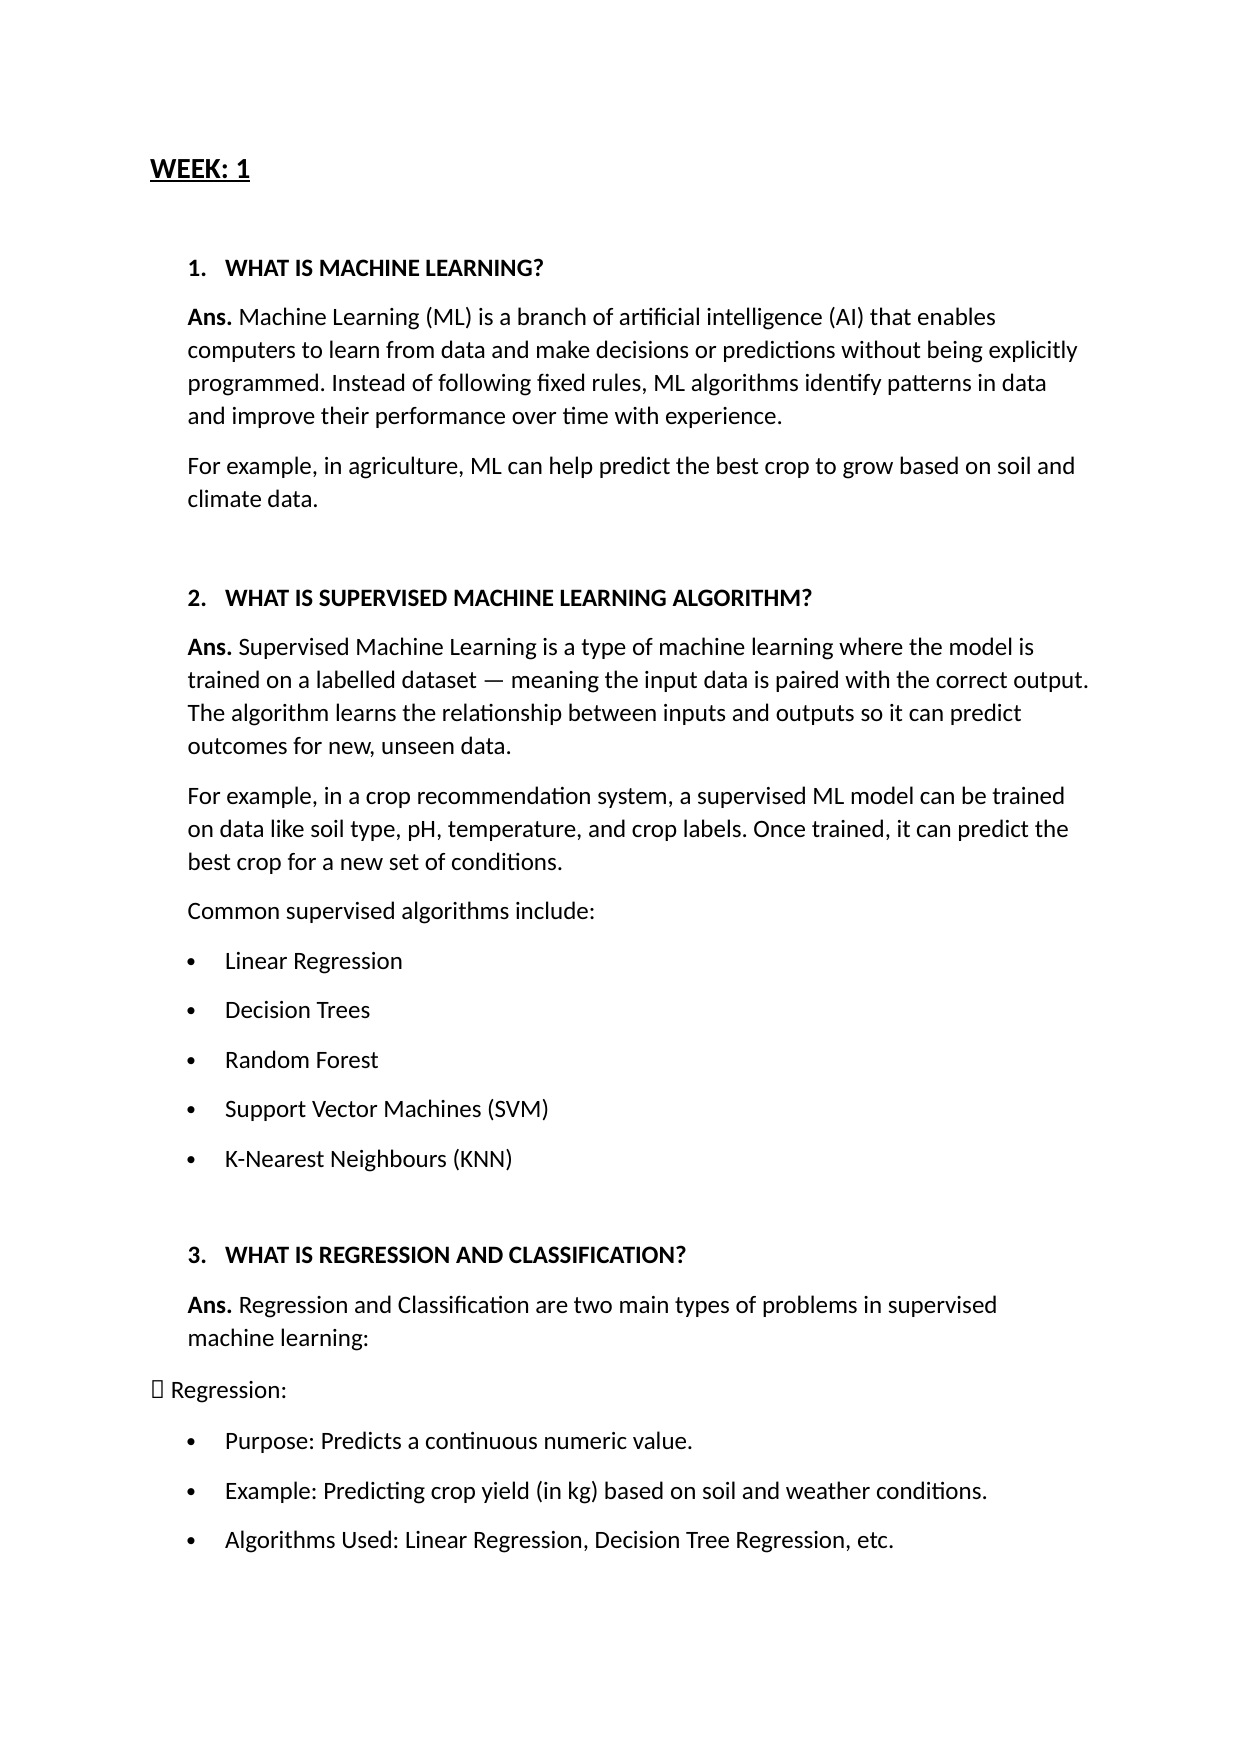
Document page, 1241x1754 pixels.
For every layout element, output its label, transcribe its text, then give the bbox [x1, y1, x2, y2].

list Random Forest [187, 1044, 1090, 1074]
list K-Nearest Neighbours (KNN) [187, 1143, 1090, 1174]
text For example, in agriculture, ML can help predict the best crop to grow based on soil and climate data. [187, 450, 1090, 513]
list Purpose: Predicts a continuous numeric value. [187, 1425, 1090, 1456]
list Support Vector Machines (SVM) [187, 1094, 1090, 1124]
list Decision Trees [187, 994, 1090, 1025]
text For example, in a crop recommendation system, a supervised ML model can be trained on data like soil type, pH, temperature, and crop labels. Once trained, it can predict the best crop for a new set of conditions. [187, 780, 1090, 876]
list WHAT IS SUPERVISED MACHINE LEARNING ALGORITHM? [187, 582, 1090, 612]
list WHAT IS MACHINE LEARNING? [187, 252, 1090, 282]
text WEEK: 1 [150, 150, 1090, 186]
text Ans. Regression and Classification are two main types of problems in supervised machine learning: [187, 1289, 1090, 1353]
text Ans. Machine Learning (ML) is a branch of artificial intelligence (AI) that enables computers to learn from data and make decisions or predictions without being explicitly programmed. Instead of following fixed rules, ML algorithms identify patterns in data and improve their performance over time with experience. [187, 302, 1090, 431]
text 🔹 Regression: [150, 1372, 1090, 1406]
list Example: Predicting crop yield (in kg) based on soil and weather conditions. [187, 1475, 1090, 1505]
text Common supervised algorithms include: [187, 895, 1090, 926]
list Algorithms Used: Linear Regression, Decision Tree Regression, etc. [187, 1524, 1090, 1555]
list Linear Regression [187, 945, 1090, 975]
text Ans. Supervised Machine Learning is a type of machine learning where the model is trained on a labelled dataset — meaning the input data is paired with the correct output. The algorithm learns the relationship between inputs and outputs so it can predict outcomes for new, unseen data. [187, 632, 1090, 761]
list WHAT IS REGRESSION AND CLASSIFICATION? [187, 1240, 1090, 1270]
